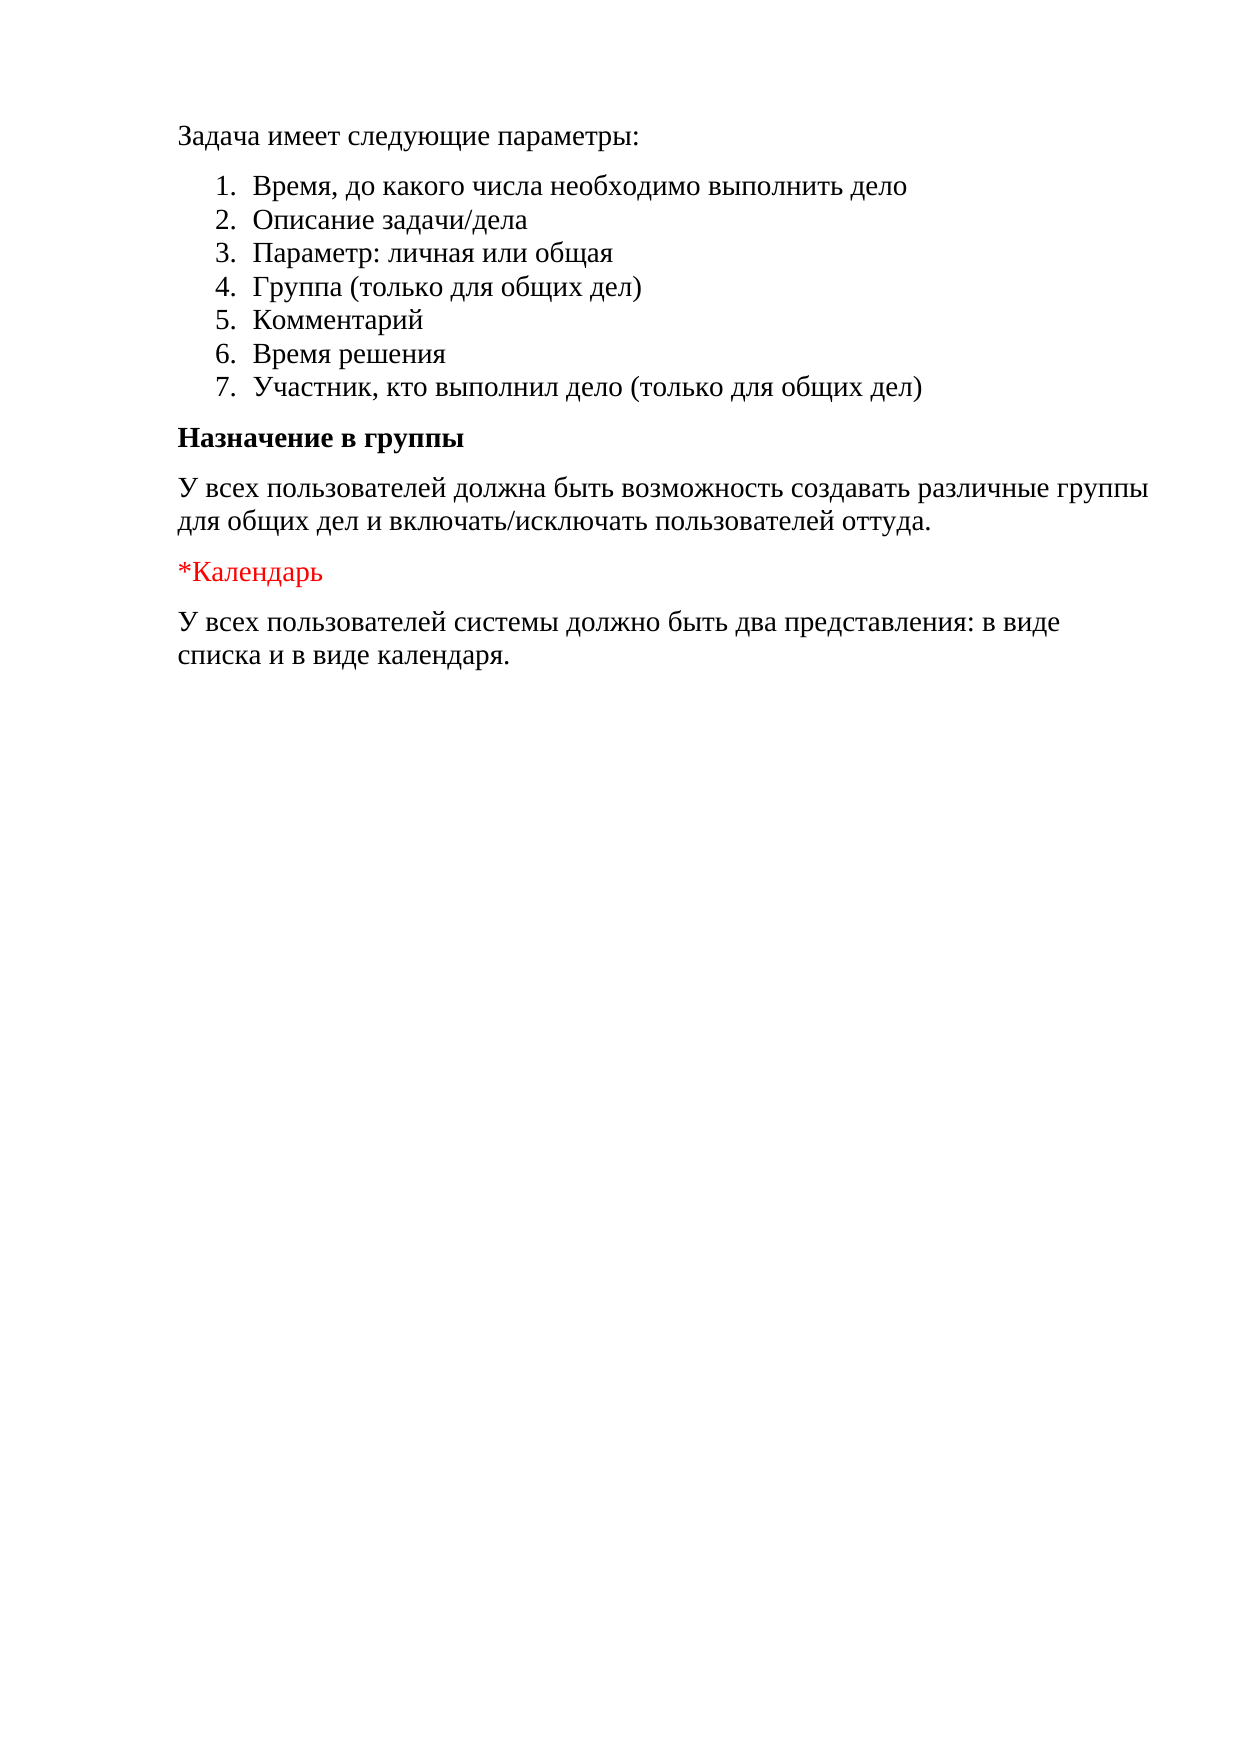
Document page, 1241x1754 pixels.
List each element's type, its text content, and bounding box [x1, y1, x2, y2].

list Группа (только для общих дел) [215, 269, 1152, 302]
text *Календарь [177, 554, 1152, 587]
text Задача имеет следующие параметры: [177, 118, 1152, 152]
text У всех пользователей системы должно быть два представления: в виде списка и в виде календаря. [177, 604, 1152, 671]
text Назначение в группы [177, 420, 1152, 453]
list Время, до какого числа необходимо выполнить дело [215, 168, 1152, 202]
text У всех пользователей должна быть возможность создавать различные группы для общих дел и включать/исключать пользователей оттуда. [177, 470, 1152, 537]
list Участник, кто выполнил дело (только для общих дел) [215, 369, 1152, 403]
list Время решения [215, 336, 1152, 369]
list Комментарий [215, 302, 1152, 336]
list Описание задачи/дела [215, 202, 1152, 235]
list Параметр: личная или общая [215, 235, 1152, 269]
